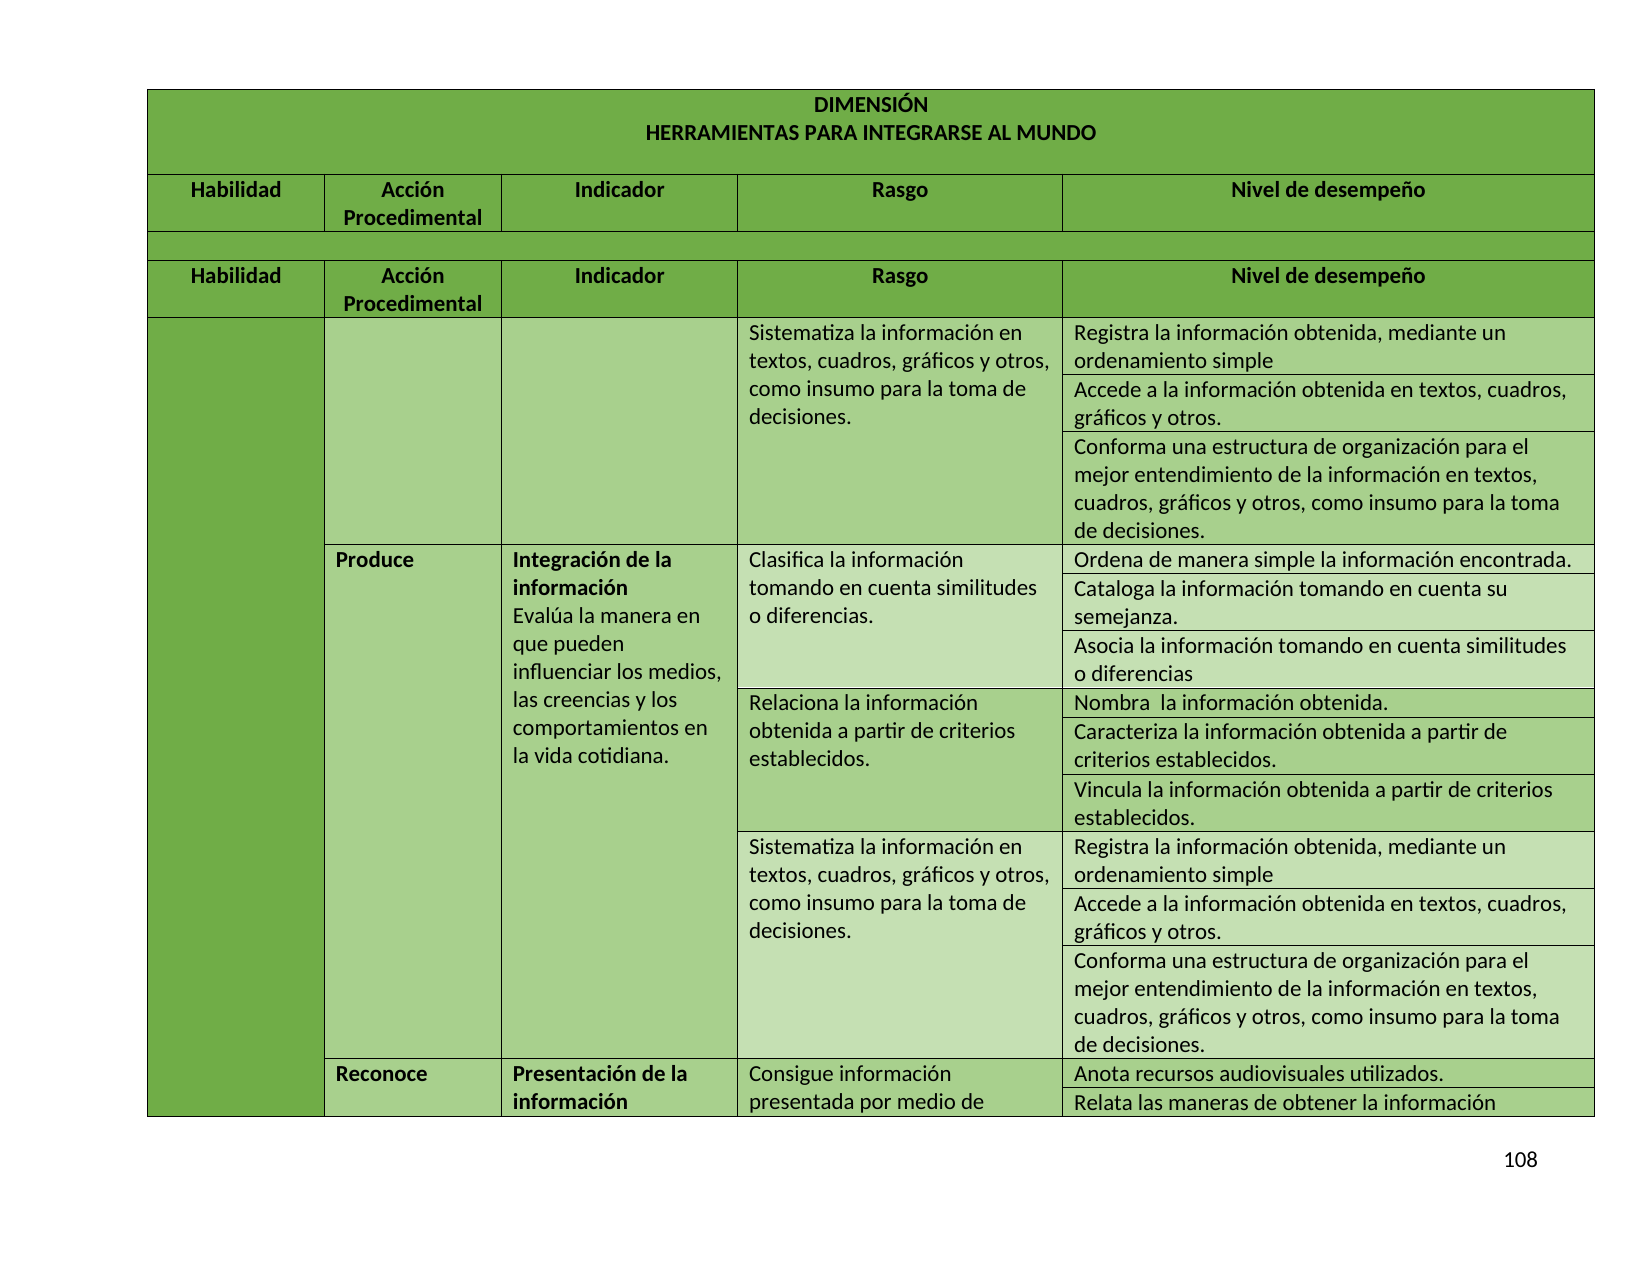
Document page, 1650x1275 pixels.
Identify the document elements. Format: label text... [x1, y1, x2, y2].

table_cell Anota recursos audiovisuales utilizados. [1063, 1059, 1594, 1087]
table_cell Habilidad [148, 261, 324, 317]
table_cell Registra la información obtenida, mediante un ordenamiento simple [1063, 832, 1594, 888]
table_cell Relaciona la información obtenida a partir de criterios establecidos. [738, 689, 1062, 831]
table_cell Habilidad [148, 175, 324, 231]
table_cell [1063, 1088, 1594, 1116]
table_cell [325, 318, 501, 544]
table_cell Consigue información presentada por medio de diferentes recursos audiovisuales. [738, 1059, 1062, 1116]
table_cell Sistematiza la información en textos, cuadros, gráficos y otros, como insumo para la toma de decisiones. [738, 318, 1062, 544]
table_cell Ordena de manera simple la información encontrada. [1063, 545, 1594, 573]
table_cell Indicador [502, 175, 737, 231]
table_cell Nombra la información obtenida. [1063, 689, 1594, 717]
table_cell Conforma una estructura de organización para el mejor entendimiento de la información en textos, cuadros, gráficos y otros, como insumo para la toma de decisiones. [1063, 946, 1594, 1058]
table_cell Presentación de la información Divulga las diferentes formas de presentación dela información (prosa, [502, 1059, 737, 1116]
table_cell Registra la información obtenida, mediante un ordenamiento simple [1063, 318, 1594, 374]
table_cell Accede a la información obtenida en textos, cuadros, gráficos y otros. [1063, 889, 1594, 945]
table_cell Acción Procedimental [325, 261, 501, 317]
table_cell Conforma una estructura de organización para el mejor entendimiento de la información en textos, cuadros, gráficos y otros, como insumo para la toma de decisiones. [1063, 432, 1594, 544]
table_cell Asocia la información tomando en cuenta similitudes o diferencias [1063, 631, 1594, 687]
table_cell Acción Procedimental [325, 175, 501, 231]
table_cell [148, 232, 1594, 260]
table_cell Clasifica la información tomando en cuenta similitudes o diferencias. [738, 545, 1062, 687]
table_cell Nivel de desempeño [1063, 261, 1594, 317]
table_cell Vincula la información obtenida a partir de criterios establecidos. [1063, 775, 1594, 831]
table_cell Integración de la información Evalúa la manera en que pueden influenciar los medios, las creencias y los comportamientos en la vida cotidiana. [502, 545, 737, 1058]
table_cell Caracteriza la información obtenida a partir de criterios establecidos. [1063, 718, 1594, 774]
table_cell Reconoce [325, 1059, 501, 1116]
table_header DIMENSIÓN HERRAMIENTAS PARA INTEGRARSE AL MUNDO [148, 90, 1594, 174]
table_cell Rasgo [738, 261, 1062, 317]
table_cell [148, 318, 324, 1116]
table_cell [502, 318, 737, 544]
table_cell Indicador [502, 261, 737, 317]
table_cell Sistematiza la información en textos, cuadros, gráficos y otros, como insumo para la toma de decisiones. [738, 832, 1062, 1058]
table_cell Produce [325, 545, 501, 1058]
table_cell Rasgo [738, 175, 1062, 231]
table_cell Cataloga la información tomando en cuenta su semejanza. [1063, 574, 1594, 630]
table_cell Nivel de desempeño [1063, 175, 1594, 231]
table_cell Accede a la información obtenida en textos, cuadros, gráficos y otros. [1063, 375, 1594, 431]
